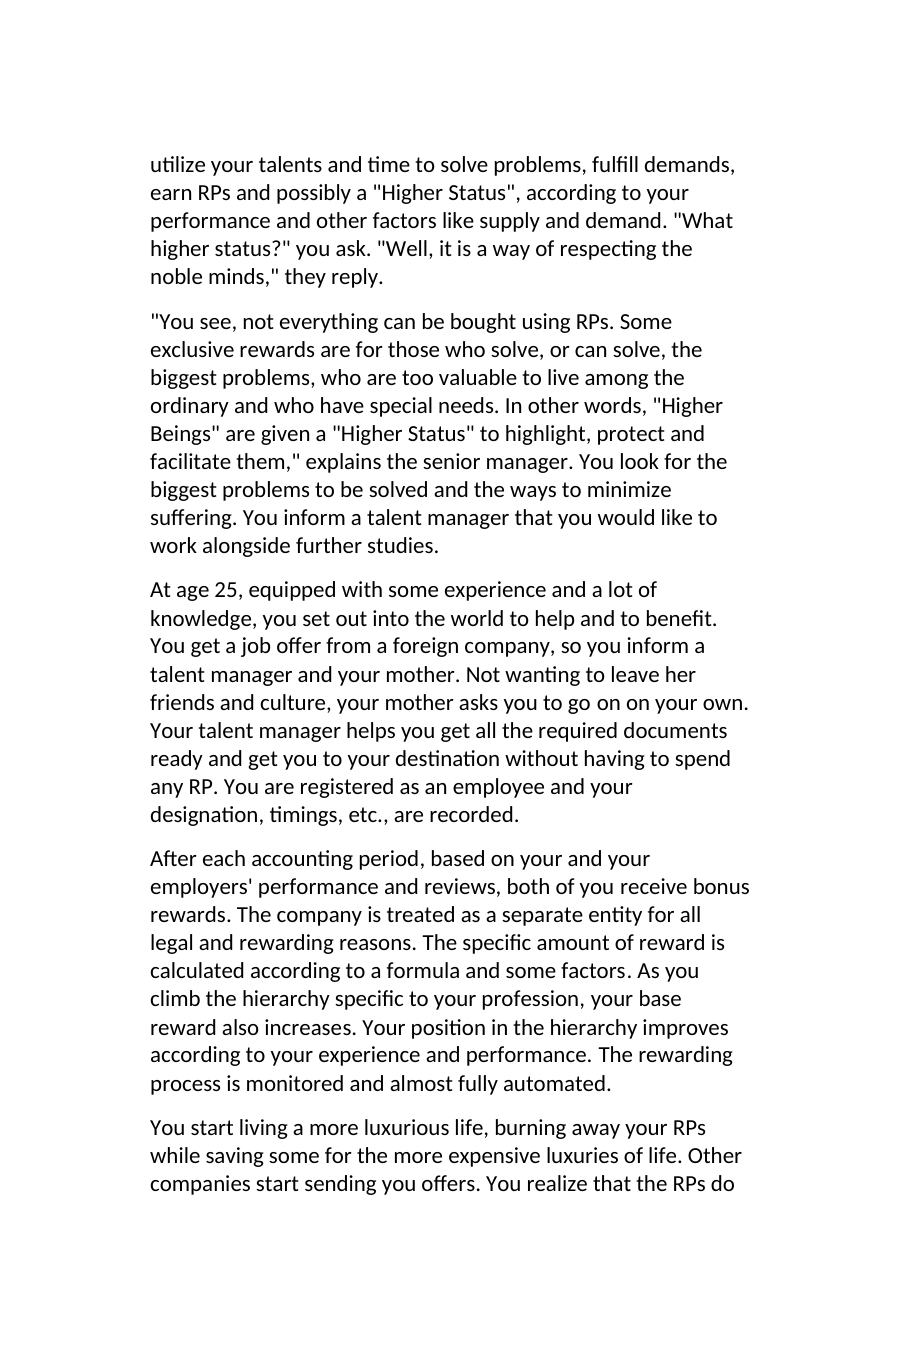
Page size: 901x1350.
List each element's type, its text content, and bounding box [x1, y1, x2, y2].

text After each accounting period, based on your and your employers' performance and reviews, both of you receive bonus rewards. The company is treated as a separate entity for all legal and rewarding reasons. The specific amount of reward is calculated according to a formula and some factors. As you climb the hierarchy specific to your profession, your base reward also increases. Your position in the hierarchy improves according to your experience and performance. The rewarding process is monitored and almost fully automated. [150, 844, 750, 1097]
text At age 25, equipped with some experience and a lot of knowledge, you set out into the world to help and to benefit. You get a job offer from a foreign company, so you inform a talent manager and your mother. Not wanting to leave her friends and culture, your mother asks you to go on on your own. Your talent manager helps you get all the required documents ready and get you to your destination without having to spend any RP. You are registered as an employee and your designation, timings, etc., are recorded. [150, 576, 750, 828]
text "You see, not everything can be bought using RPs. Some exclusive rewards are for those who solve, or can solve, the biggest problems, who are too valuable to live among the ordinary and who have special needs. In other words, "Higher Beings" are given a "Higher Status" to highlight, protect and facilitate them," explains the senior manager. You look for the biggest problems to be solved and the ways to minimize suffering. You inform a talent manager that you would like to work alongside further studies. [150, 307, 750, 559]
